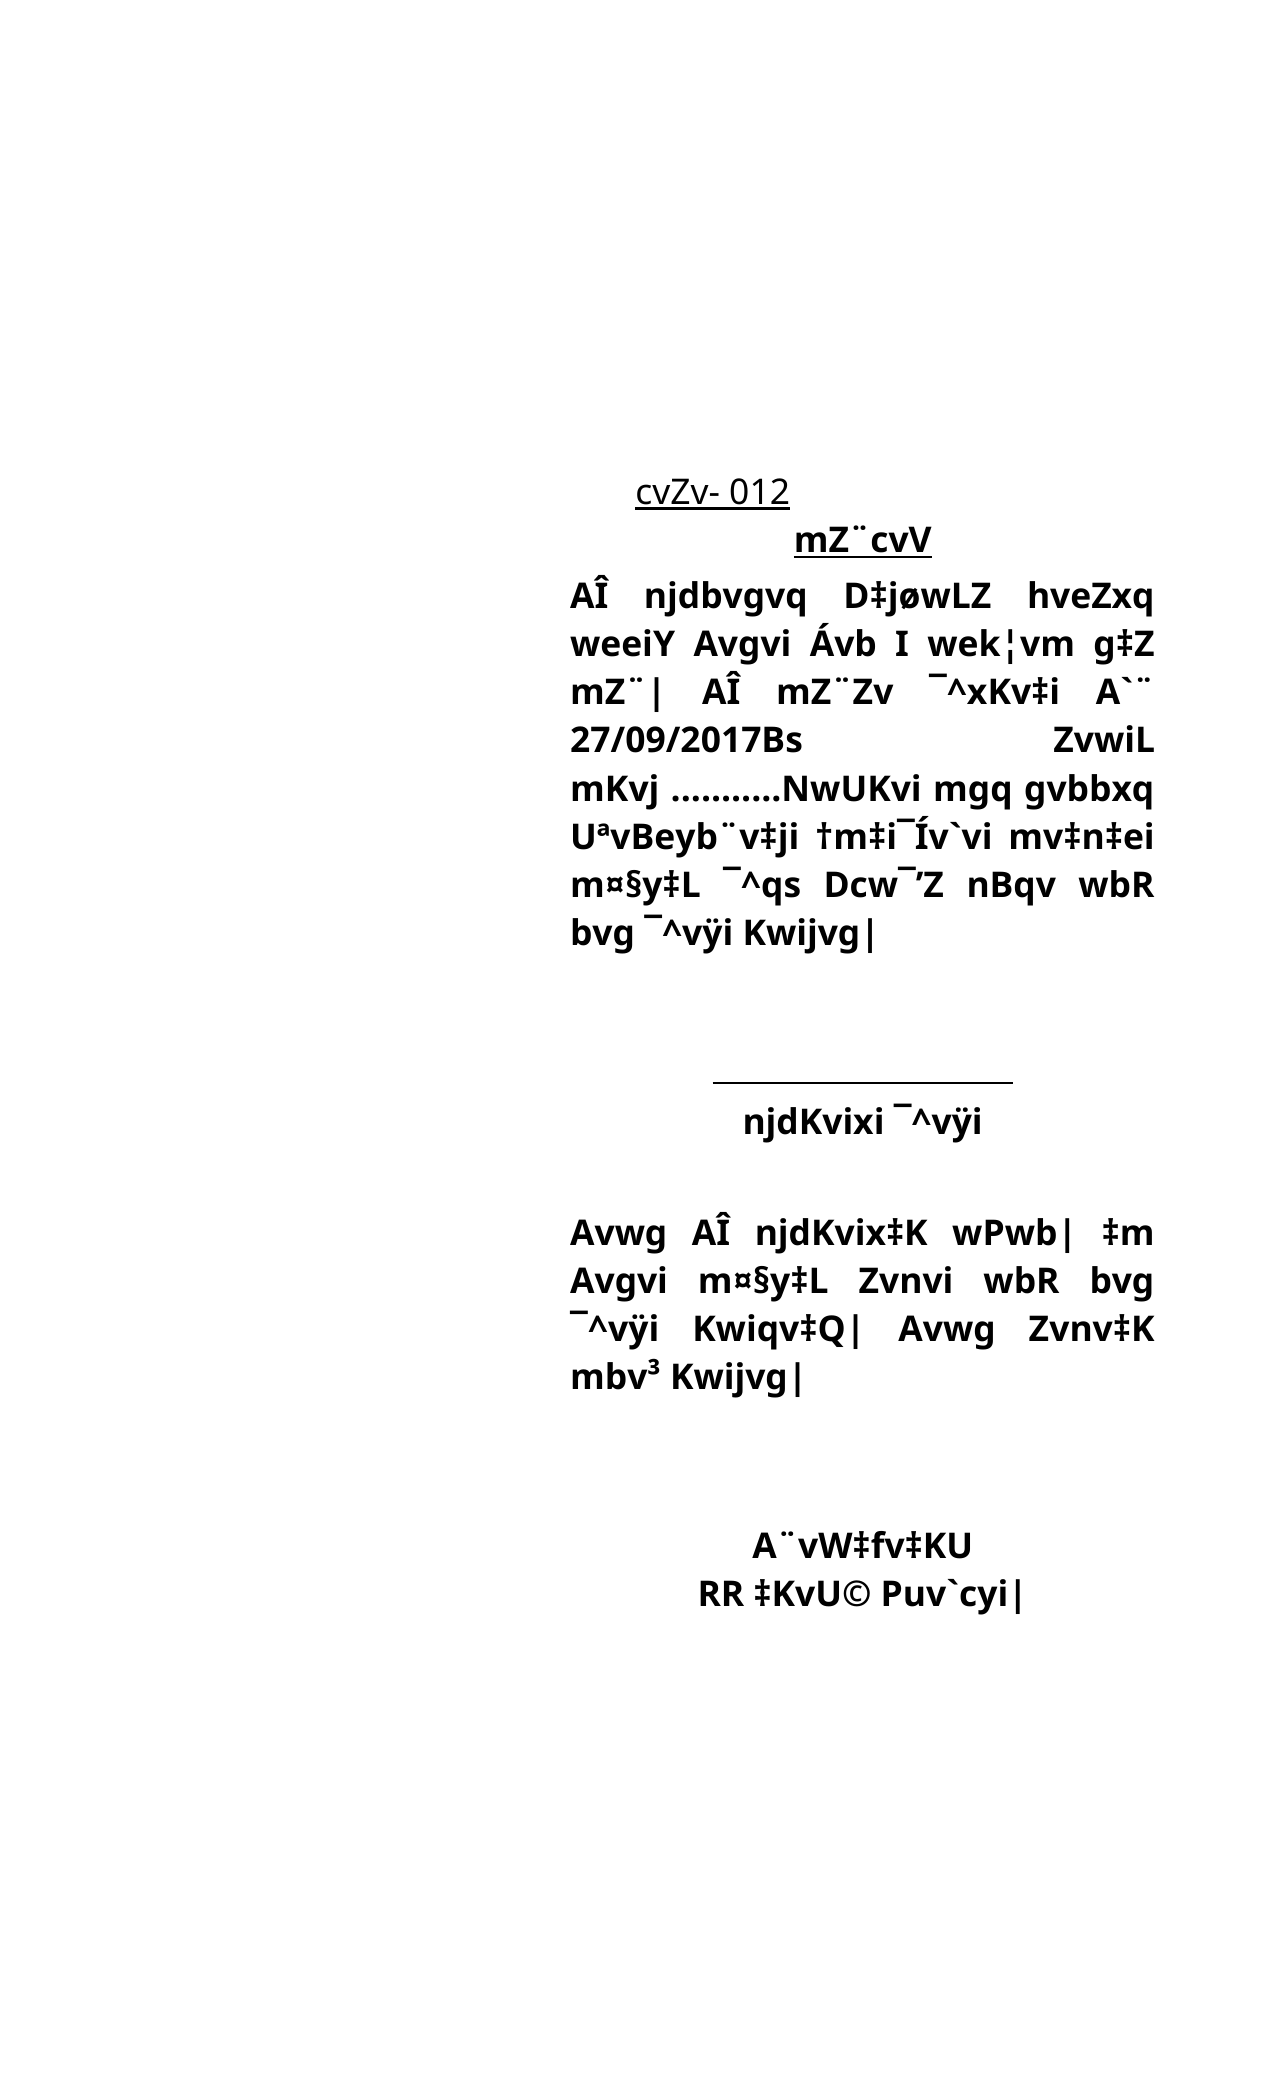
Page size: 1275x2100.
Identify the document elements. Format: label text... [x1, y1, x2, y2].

text A¨vW‡fv‡KU [570, 1521, 1155, 1569]
text Avwg AÎ njdKvix‡K wPwb| ‡m Avgvi m¤§y‡L Zvnvi wbR bvg ¯^vÿi Kwiqv‡Q| Avwg Zvnv‡K mbv³ Kwijvg| [570, 1207, 1155, 1400]
text mZ¨cvV [570, 515, 1155, 563]
text njdKvixi ¯^vÿi [570, 1096, 1155, 1144]
text RR ‡KvU© Puv`cyi| [570, 1569, 1155, 1672]
text AÎ njdbvgvq D‡jøwLZ hveZxq weeiY Avgvi Ávb I wek¦vm g‡Z mZ¨| AÎ mZ¨Zv ¯^xKv‡i A`¨ 27/09/2017Bs ZvwiL mKvj ...........NwUKvi mgq gvbbxq UªvBeyb¨v‡ji †m‡i¯Ív`vi mv‡n‡ei m¤§y‡L ¯^qs Dcw¯’Z nBqv wbR bvg ¯^vÿi Kwijvg| [570, 570, 1155, 956]
